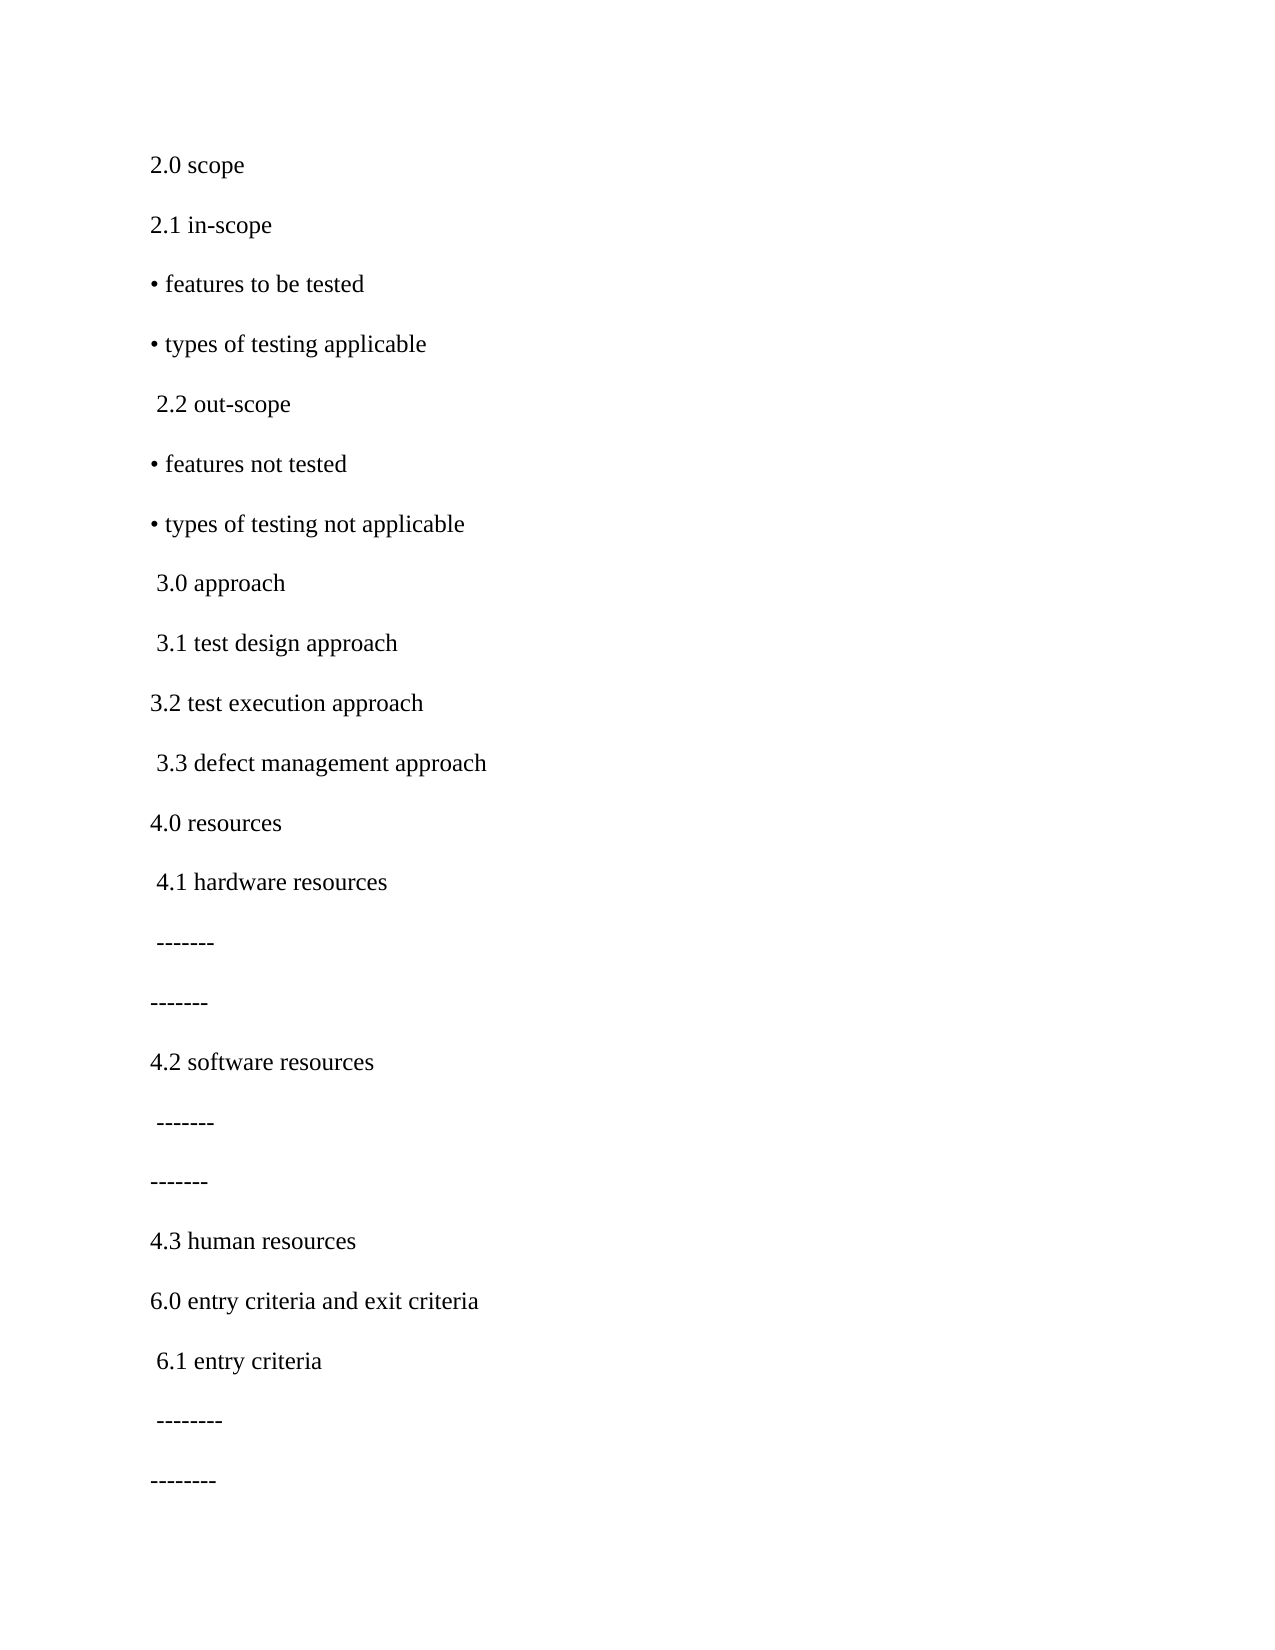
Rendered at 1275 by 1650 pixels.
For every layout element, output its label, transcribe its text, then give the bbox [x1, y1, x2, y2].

text 2.2 out-scope [150, 389, 1125, 418]
text 4.3 human resources [150, 1226, 1125, 1255]
text 3.1 test design approach [150, 628, 1125, 657]
text 2.0 scope [150, 150, 1125, 179]
text 3.2 test execution approach [150, 688, 1125, 717]
text • types of testing not applicable [150, 509, 1125, 537]
text 4.1 hardware resources [150, 867, 1125, 896]
text 3.3 defect management approach [150, 748, 1125, 777]
text 4.0 resources [150, 808, 1125, 836]
text -------- [150, 1465, 1125, 1494]
text • features not tested [150, 449, 1125, 478]
text • types of testing applicable [150, 329, 1125, 358]
text -------- [150, 1406, 1125, 1434]
text ------- [150, 927, 1125, 956]
text 3.0 approach [150, 568, 1125, 597]
text • features to be tested [150, 269, 1125, 298]
text ------- [150, 1166, 1125, 1195]
text 6.1 entry criteria [150, 1346, 1125, 1374]
text 2.1 in-scope [150, 210, 1125, 238]
text 6.0 entry criteria and exit criteria [150, 1286, 1125, 1315]
text ------- [150, 1107, 1125, 1135]
text 4.2 software resources [150, 1047, 1125, 1076]
text ------- [150, 987, 1125, 1016]
